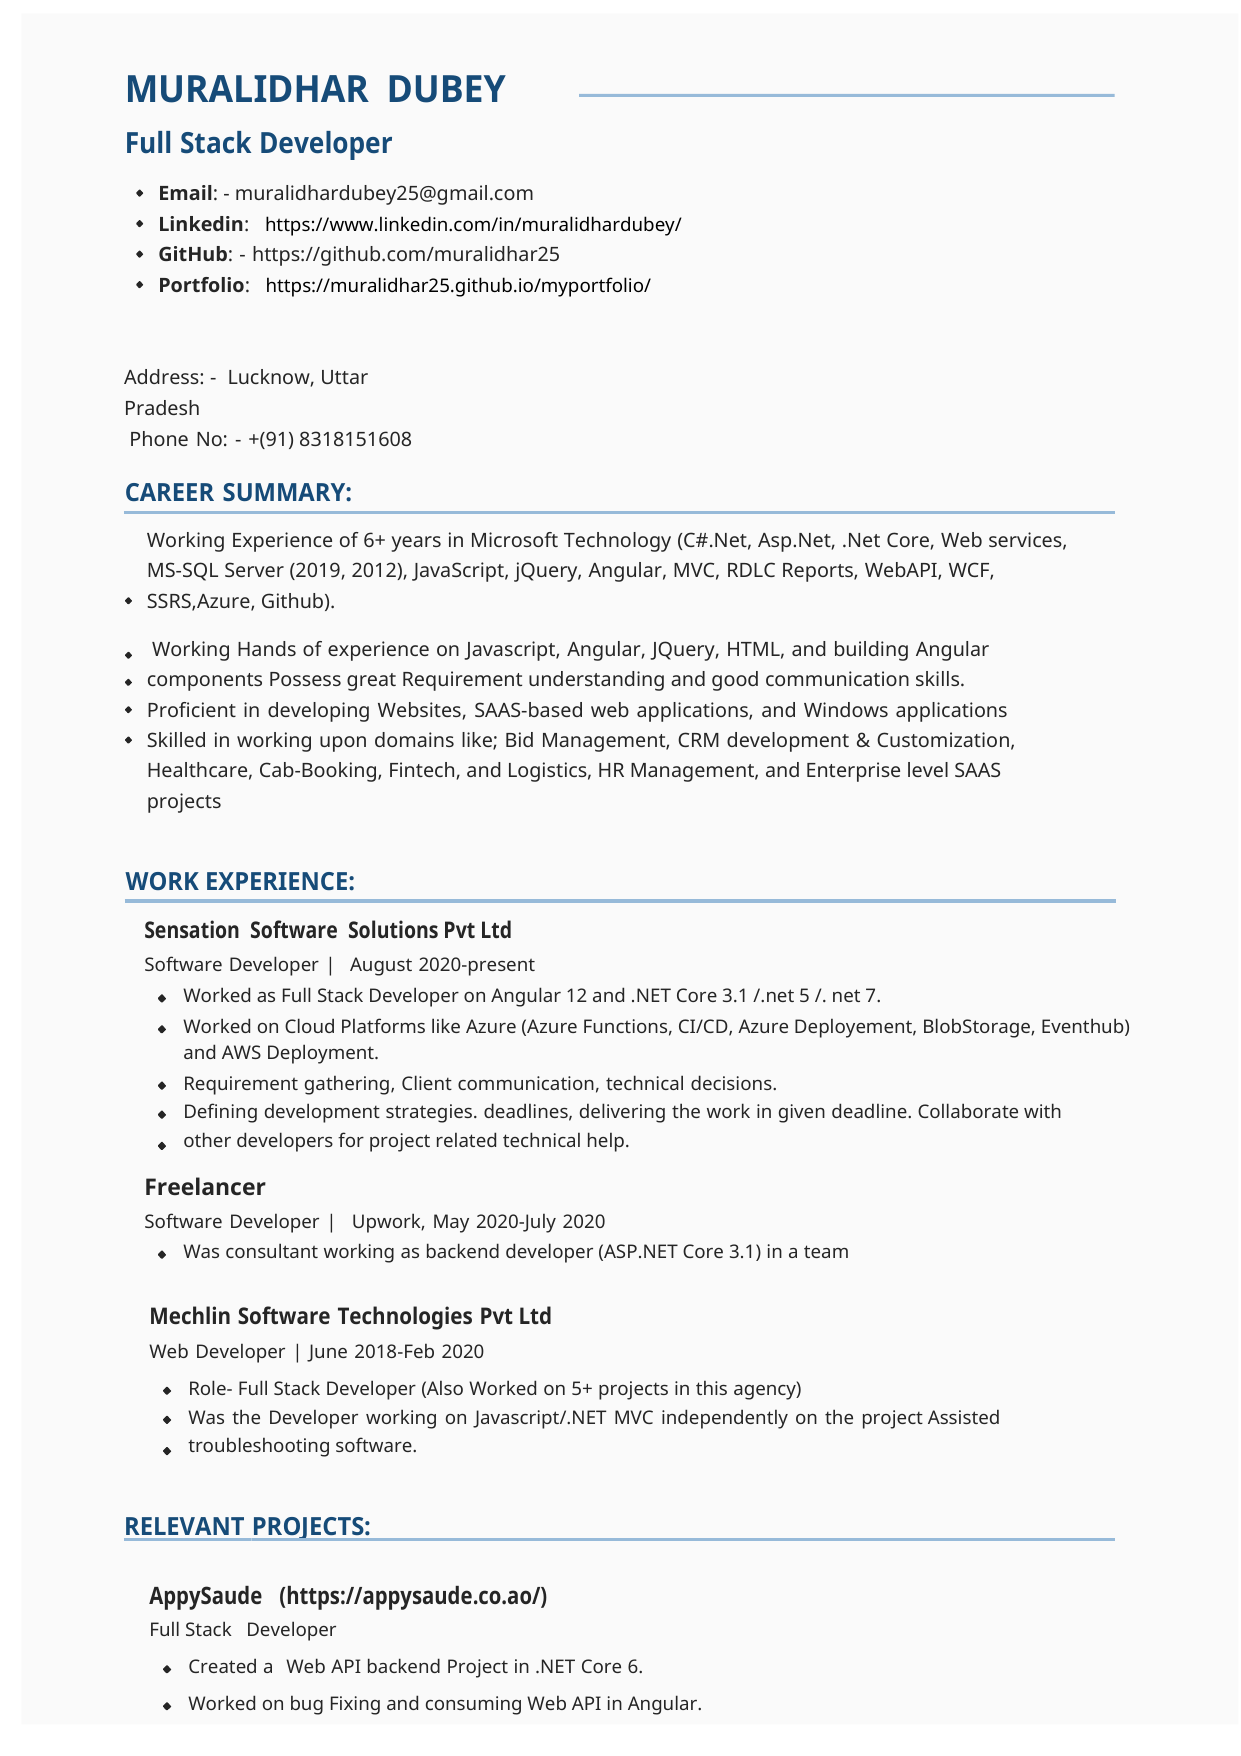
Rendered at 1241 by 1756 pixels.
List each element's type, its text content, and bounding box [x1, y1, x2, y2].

text Software Developer | Upwork, May 2020-July 2020 [144, 1208, 1144, 1233]
subtitle WORK EXPERIENCE: [125, 863, 1144, 897]
text Portfolio: https://muralidhar25.github.io/myportfolio/ [158, 271, 1144, 298]
text Phone No: - +(91) 8318151608 [124, 425, 413, 452]
text Skilled in working upon domains like; Bid Management, CRM development & Customization, Healthcare, Cab-Booking, Fintech, and Logistics, HR Management, and Enterprise level SAAS projects [147, 726, 1079, 814]
title MURALIDHAR DUBEY [124, 63, 1144, 114]
text Working Experience of 6+ years in Microsoft Technology (C#.Net, Asp.Net, .Net Core, Web services, MS-SQL Server (2019, 2012), JavaScript, jQuery, Angular, MVC, RDLC Reports, WebAPI, WCF, SSRS,Azure, Github). [147, 526, 1092, 614]
text Requirement gathering, Client communication, technical decisions. [183, 1070, 1144, 1095]
text Worked on Cloud Platforms like Azure (Azure Functions, CI/CD, Azure Deployement, BlobStorage, Eventhub) and AWS Deployment. [183, 1013, 1144, 1064]
text Software Developer | August 2020-present [144, 952, 1144, 977]
subtitle Mechlin Software Technologies Pvt Ltd [149, 1300, 1144, 1331]
text Email: - muralidhardubey25@gmail.com [158, 179, 1144, 206]
text Defining development strategies. deadlines, delivering the work in given deadline. Collaborate with other developers for project related technical help. [183, 1099, 1092, 1153]
subtitle RELEVANT PROJECTS: [124, 1509, 1144, 1543]
text Role- Full Stack Developer (Also Worked on 5+ projects in this agency) [188, 1375, 1144, 1400]
text Web Developer | June 2018-Feb 2020 [149, 1338, 1144, 1363]
subtitle Freelancer [144, 1170, 1144, 1202]
text Worked as Full Stack Developer on Angular 12 and .NET Core 3.1 /.net 5 /. net 7. [183, 983, 1144, 1008]
text GitHub: - https://github.com/muralidhar25 [158, 240, 1144, 267]
text Working Hands of experience on Javascript, Angular, JQuery, HTML, and building Angular components Possess great Requirement understanding and good communication skills. [147, 635, 1092, 692]
title Full Stack Developer [124, 122, 1144, 162]
text Linkedin: https://www.linkedin.com/in/muralidhardubey/ [158, 210, 1144, 237]
text Worked on bug Fixing and consuming Web API in Angular. [188, 1690, 1144, 1716]
subtitle CAREER SUMMARY: [124, 475, 1144, 509]
text Address: - Lucknow, Uttar Pradesh [124, 363, 438, 421]
subtitle AppySaude (https://appysaude.co.ao/) [149, 1578, 1144, 1611]
text Was consultant working as backend developer (ASP.NET Core 3.1) in a team [183, 1239, 1144, 1264]
text Proficient in developing Websites, SAAS-based web applications, and Windows applications [147, 696, 1144, 723]
text Was the Developer working on Javascript/.NET MVC independently on the project Assisted troubleshooting software. [188, 1404, 1092, 1458]
subtitle Sensation Software Solutions Pvt Ltd [144, 914, 1144, 945]
text Created a Web API backend Project in .NET Core 6. [188, 1653, 1144, 1679]
text Full Stack Developer [149, 1616, 1144, 1642]
